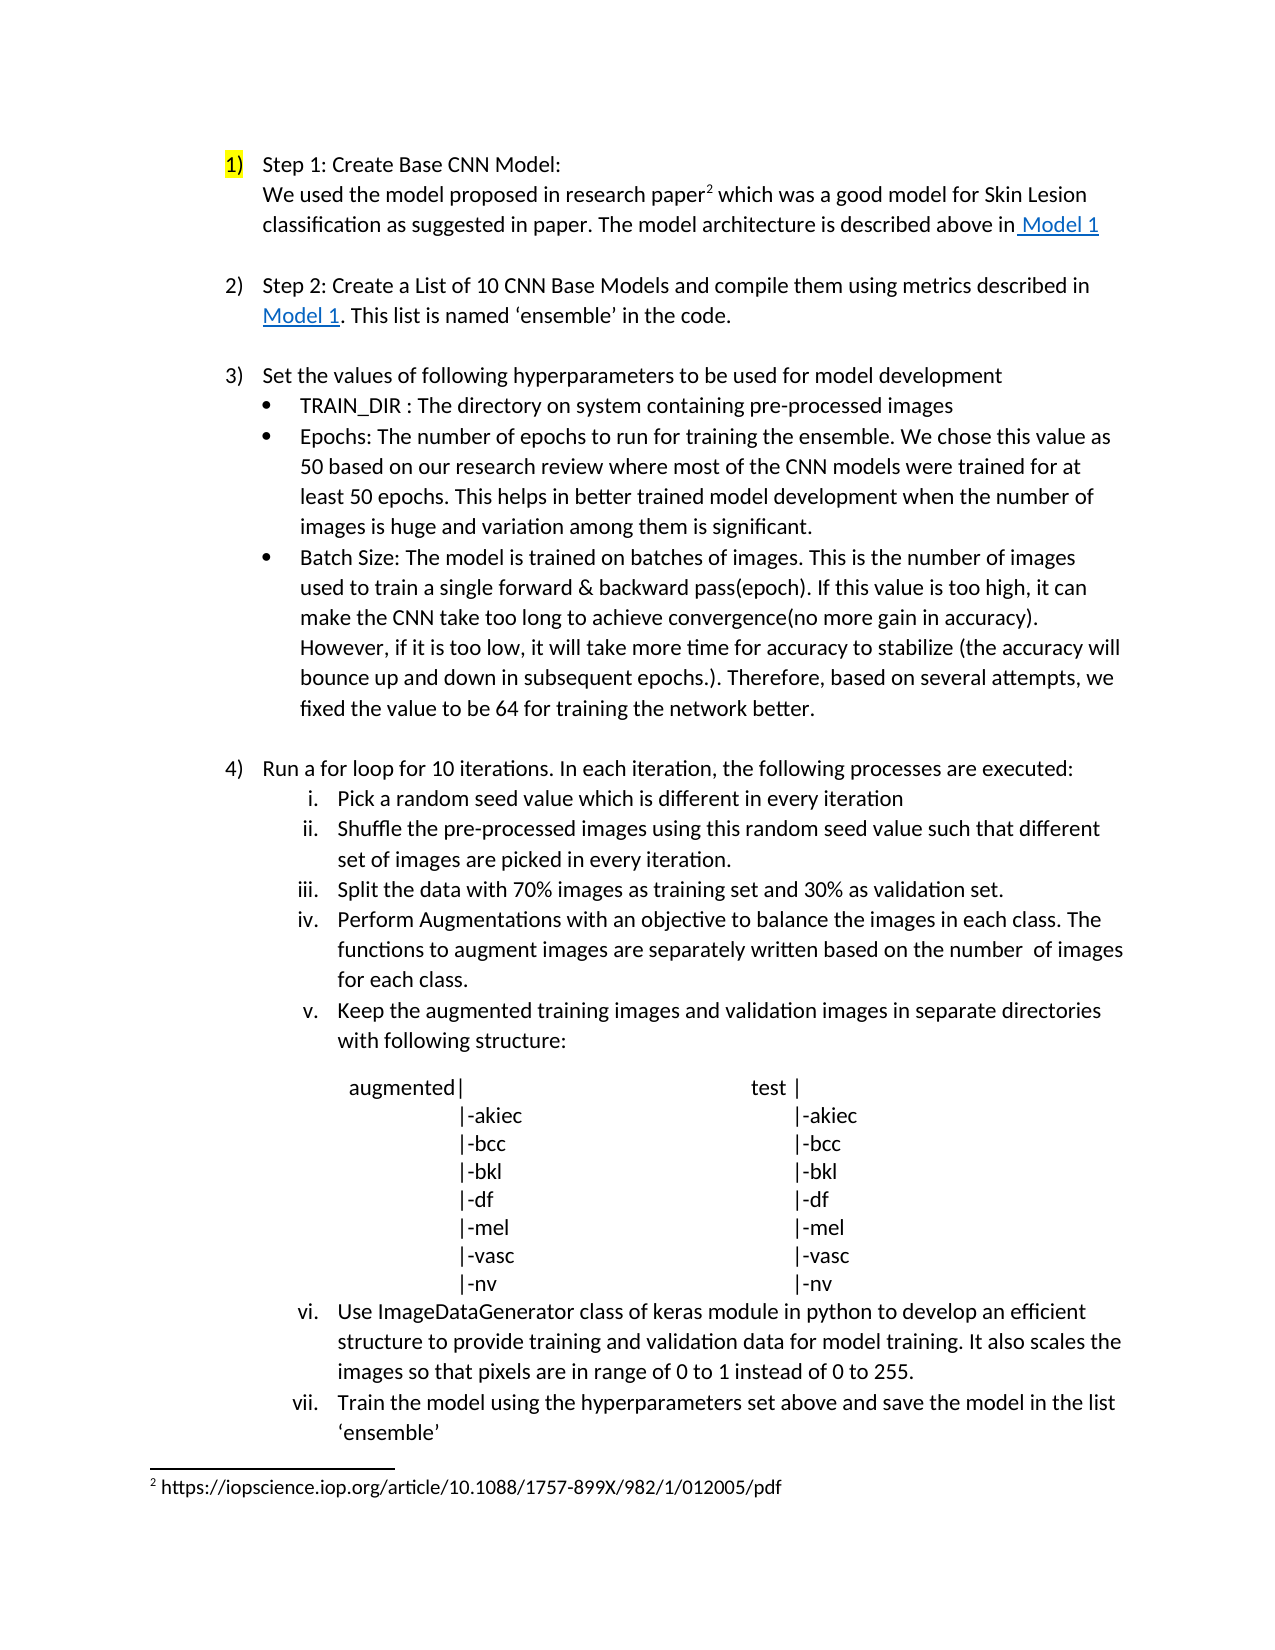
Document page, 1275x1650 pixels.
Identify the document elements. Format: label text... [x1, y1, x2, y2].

list Shuffle the pre-processed images using this random seed value such that different set of images are picked in every iteration. [319, 814, 1125, 873]
table_header test | |-akiec |-bcc |-bkl |-df |-mel |-vasc |-nv [740, 1073, 1125, 1297]
list Pick a random seed value which is different in every iteration [319, 784, 1125, 812]
table_header augmented| |-akiec |-bcc |-bkl |-df |-mel |-vasc |-nv [338, 1073, 739, 1297]
list Train the model using the hyperparameters set above and save the model in the list ‘ensemble’ [319, 1388, 1125, 1446]
list Split the data with 70% images as training set and 30% as validation set. [319, 875, 1125, 903]
list Step 1: Create Base CNN Model: We used the model proposed in research paper which was a good model for Skin Lesion classification as suggested in paper. The model architecture is described above in Model 1 [225, 150, 1125, 269]
list Perform Augmentations with an objective to balance the images in each class. The functions to augment images are separately written based on the number of images for each class. [319, 905, 1125, 994]
list Run a for loop for 10 iterations. In each iteration, the following processes are executed: [225, 754, 1125, 782]
list Step 2: Create a List of 10 CNN Base Models and compile them using metrics described in Model 1. This list is named ‘ensemble’ in the code. [225, 271, 1125, 359]
list Keep the augmented training images and validation images in separate directories with following structure: [319, 996, 1125, 1054]
list TRAIN_DIR : The directory on system containing pre-processed images [262, 392, 1125, 420]
list Set the values of following hyperparameters to be used for model development [225, 361, 1125, 389]
list Use ImageDataGenerator class of keras module in python to develop an efficient structure to provide training and validation data for model training. It also scales the images so that pixels are in range of 0 to 1 instead of 0 to 255. [319, 1297, 1125, 1386]
list Epochs: The number of epochs to run for training the ensemble. We chose this value as 50 based on our research review where most of the CNN models were trained for at least 50 epochs. This helps in better trained model development when the number of images is huge and variation among them is significant. [262, 422, 1125, 541]
list Batch Size: The model is trained on batches of images. This is the number of images used to train a single forward & backward pass(epoch). If this value is too high, it can make the CNN take too long to achieve convergence(no more gain in accuracy). However, if it is too low, it will take more time for accuracy to stabilize (the accuracy will bounce up and down in subsequent epochs.). Therefore, based on several attempts, we fixed the value to be 64 for training the network better. [262, 543, 1125, 752]
